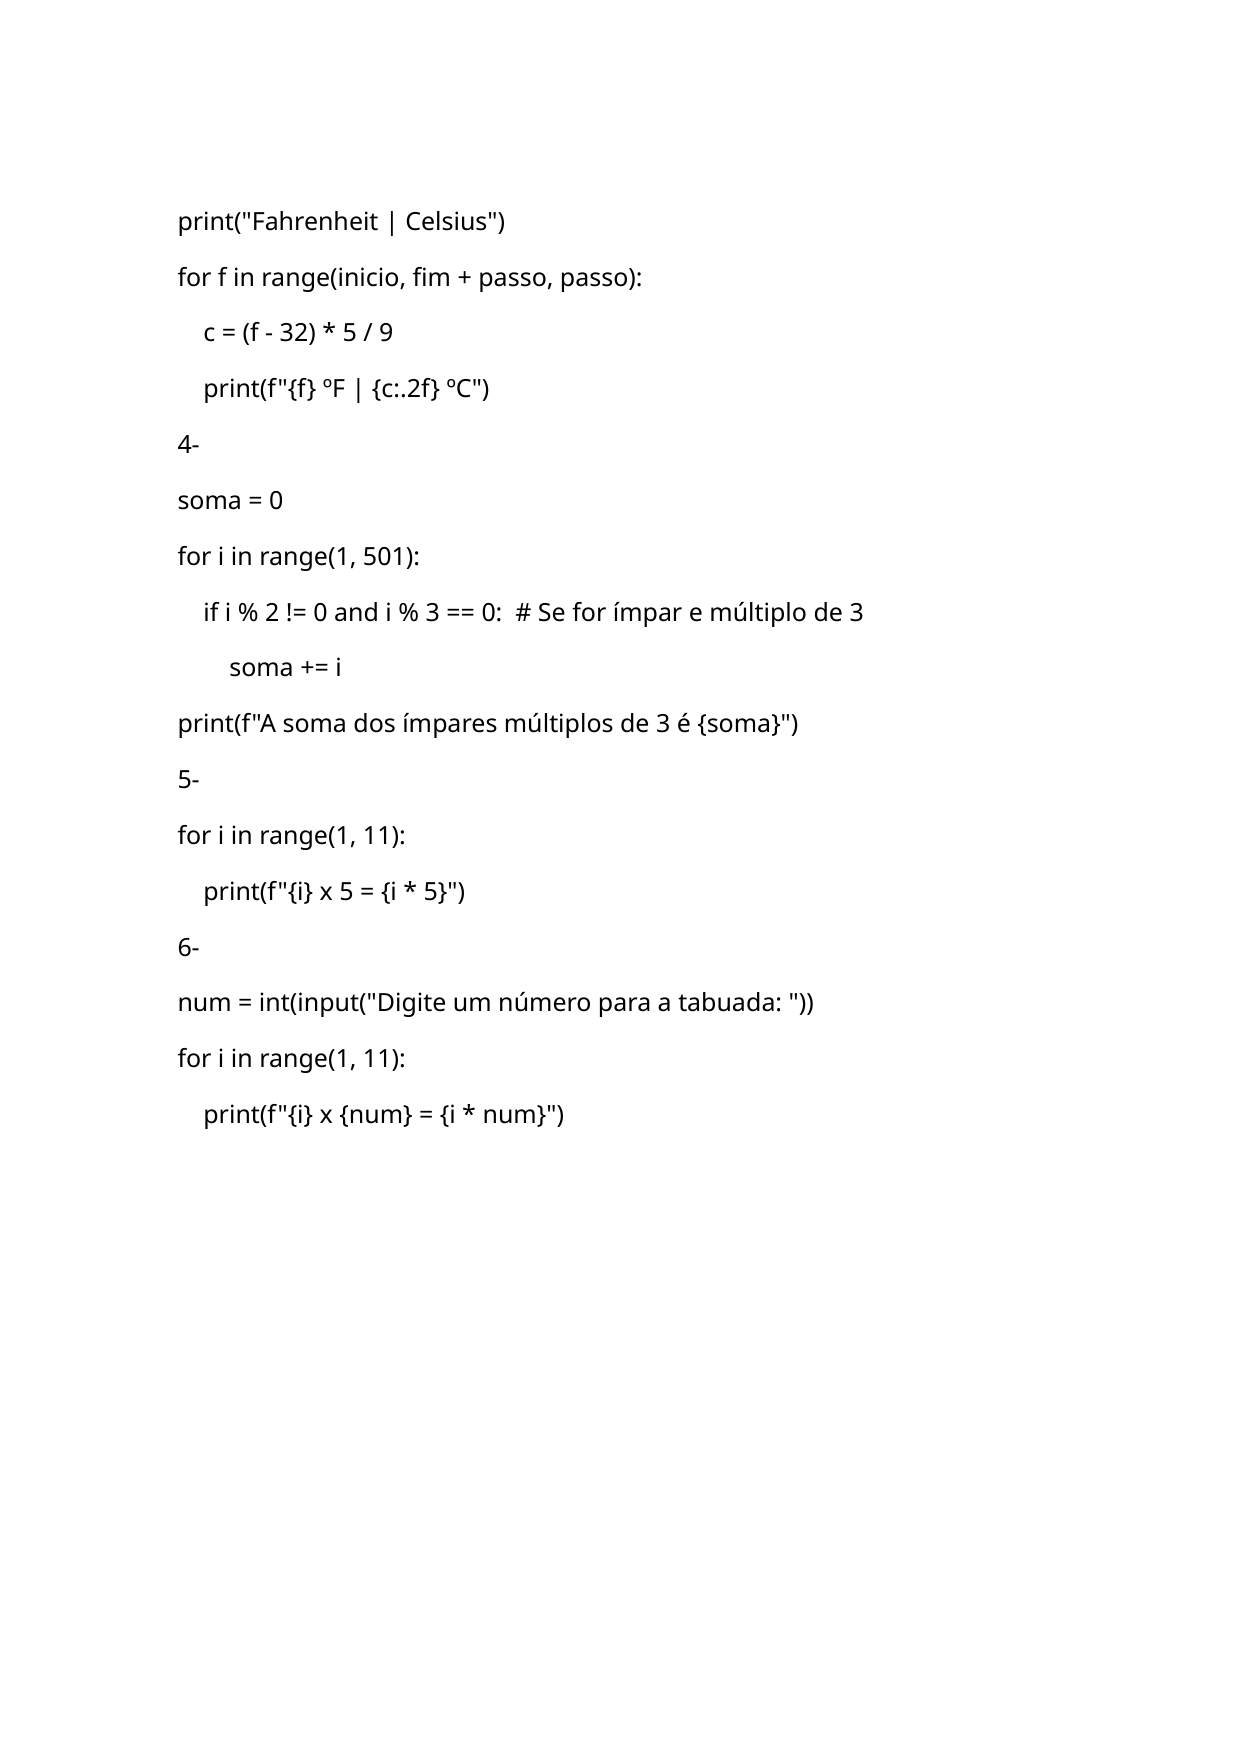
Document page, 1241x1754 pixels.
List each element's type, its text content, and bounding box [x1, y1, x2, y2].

text print(f"{i} x {num} = {i * num}") [177, 1097, 1063, 1131]
text 4- [177, 427, 1063, 461]
text num = int(input("Digite um número para a tabuada: ")) [177, 985, 1063, 1019]
text print(f"{f} ºF | {c:.2f} ºC") [177, 371, 1063, 405]
text 5- [177, 762, 1063, 796]
text c = (f - 32) * 5 / 9 [177, 315, 1063, 349]
text 6- [177, 929, 1063, 963]
text soma = 0 [177, 483, 1063, 517]
text soma += i [177, 650, 1063, 684]
text if i % 2 != 0 and i % 3 == 0: # Se for ímpar e múltiplo de 3 [177, 594, 1063, 628]
text print("Fahrenheit | Celsius") [177, 203, 1063, 237]
text for i in range(1, 11): [177, 818, 1063, 852]
text for i in range(1, 501): [177, 538, 1063, 572]
text for i in range(1, 11): [177, 1041, 1063, 1075]
text for f in range(inicio, fim + passo, passo): [177, 259, 1063, 293]
text print(f"A soma dos ímpares múltiplos de 3 é {soma}") [177, 706, 1063, 740]
text print(f"{i} x 5 = {i * 5}") [177, 873, 1063, 907]
